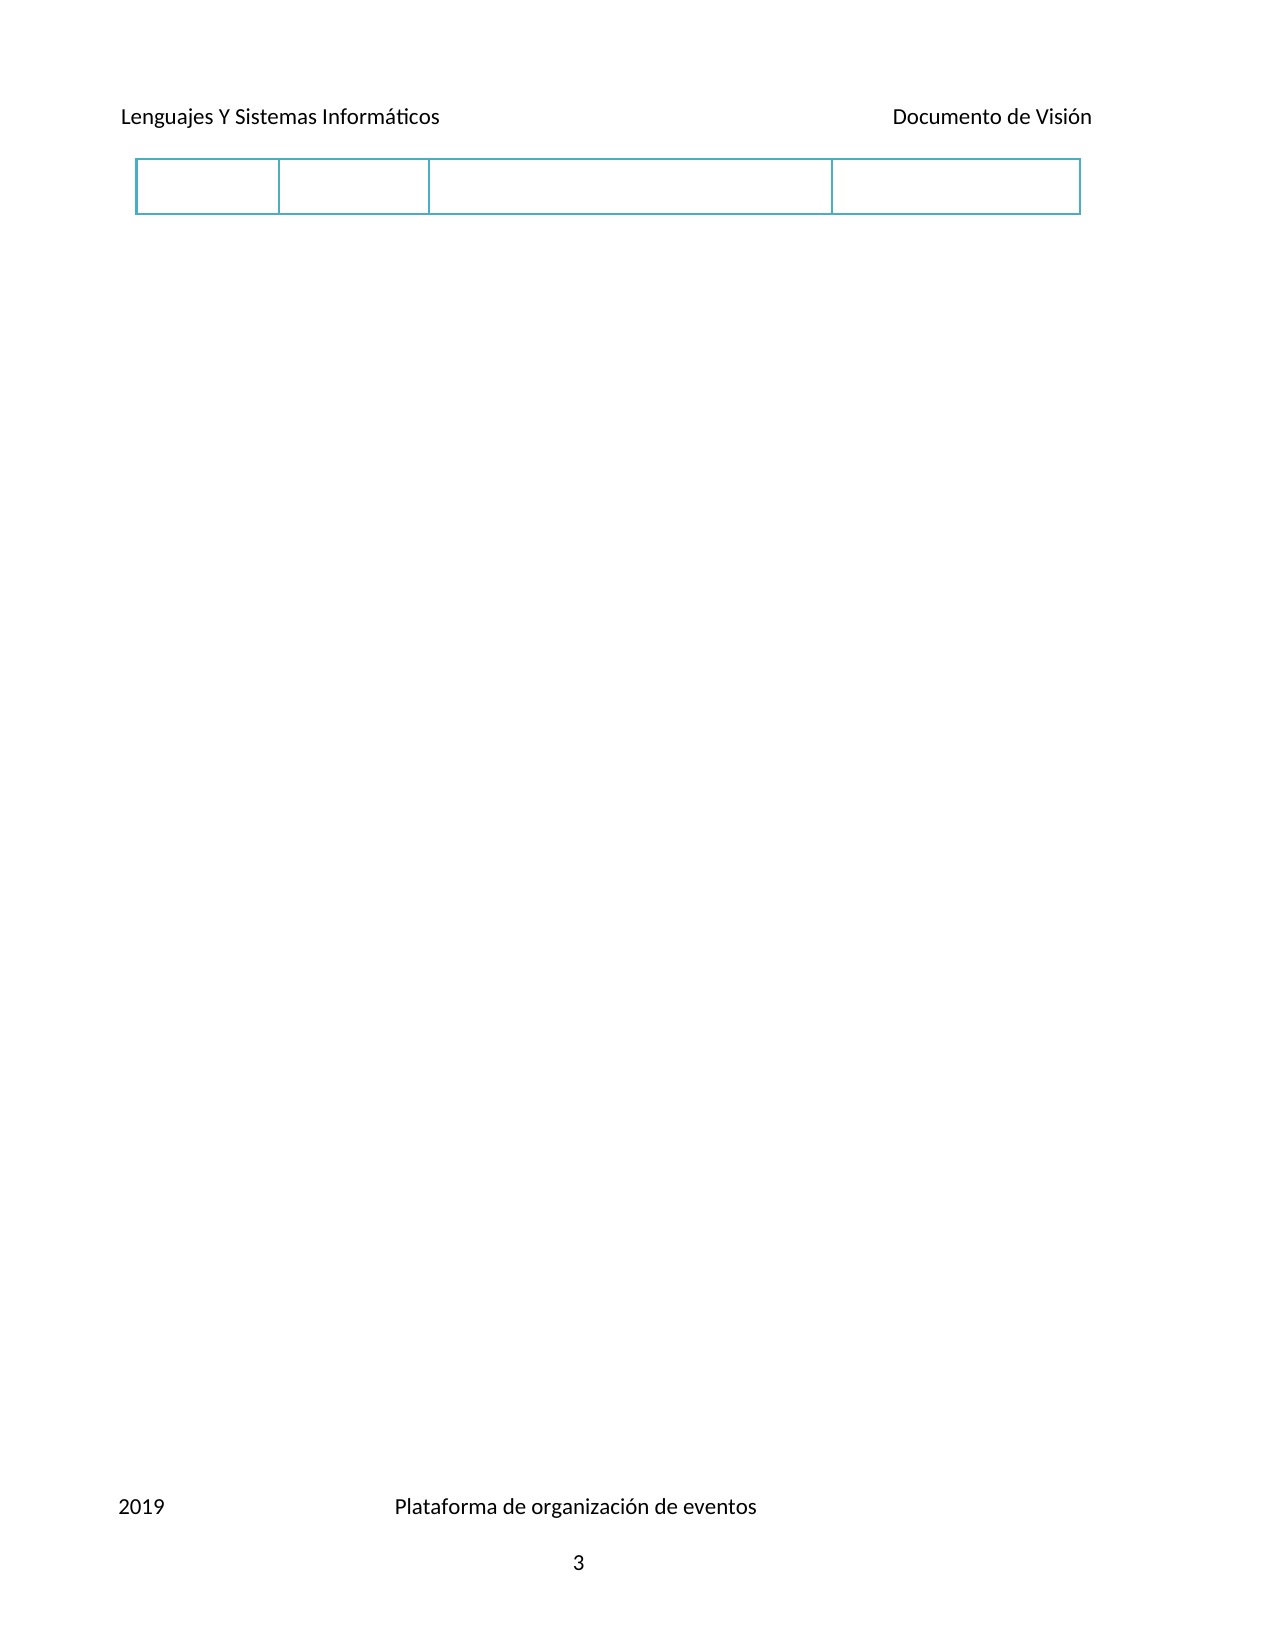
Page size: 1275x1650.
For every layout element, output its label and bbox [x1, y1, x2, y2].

table_cell [833, 160, 1079, 213]
table_cell [430, 160, 831, 213]
table_cell [138, 160, 278, 213]
table_cell [280, 160, 428, 213]
